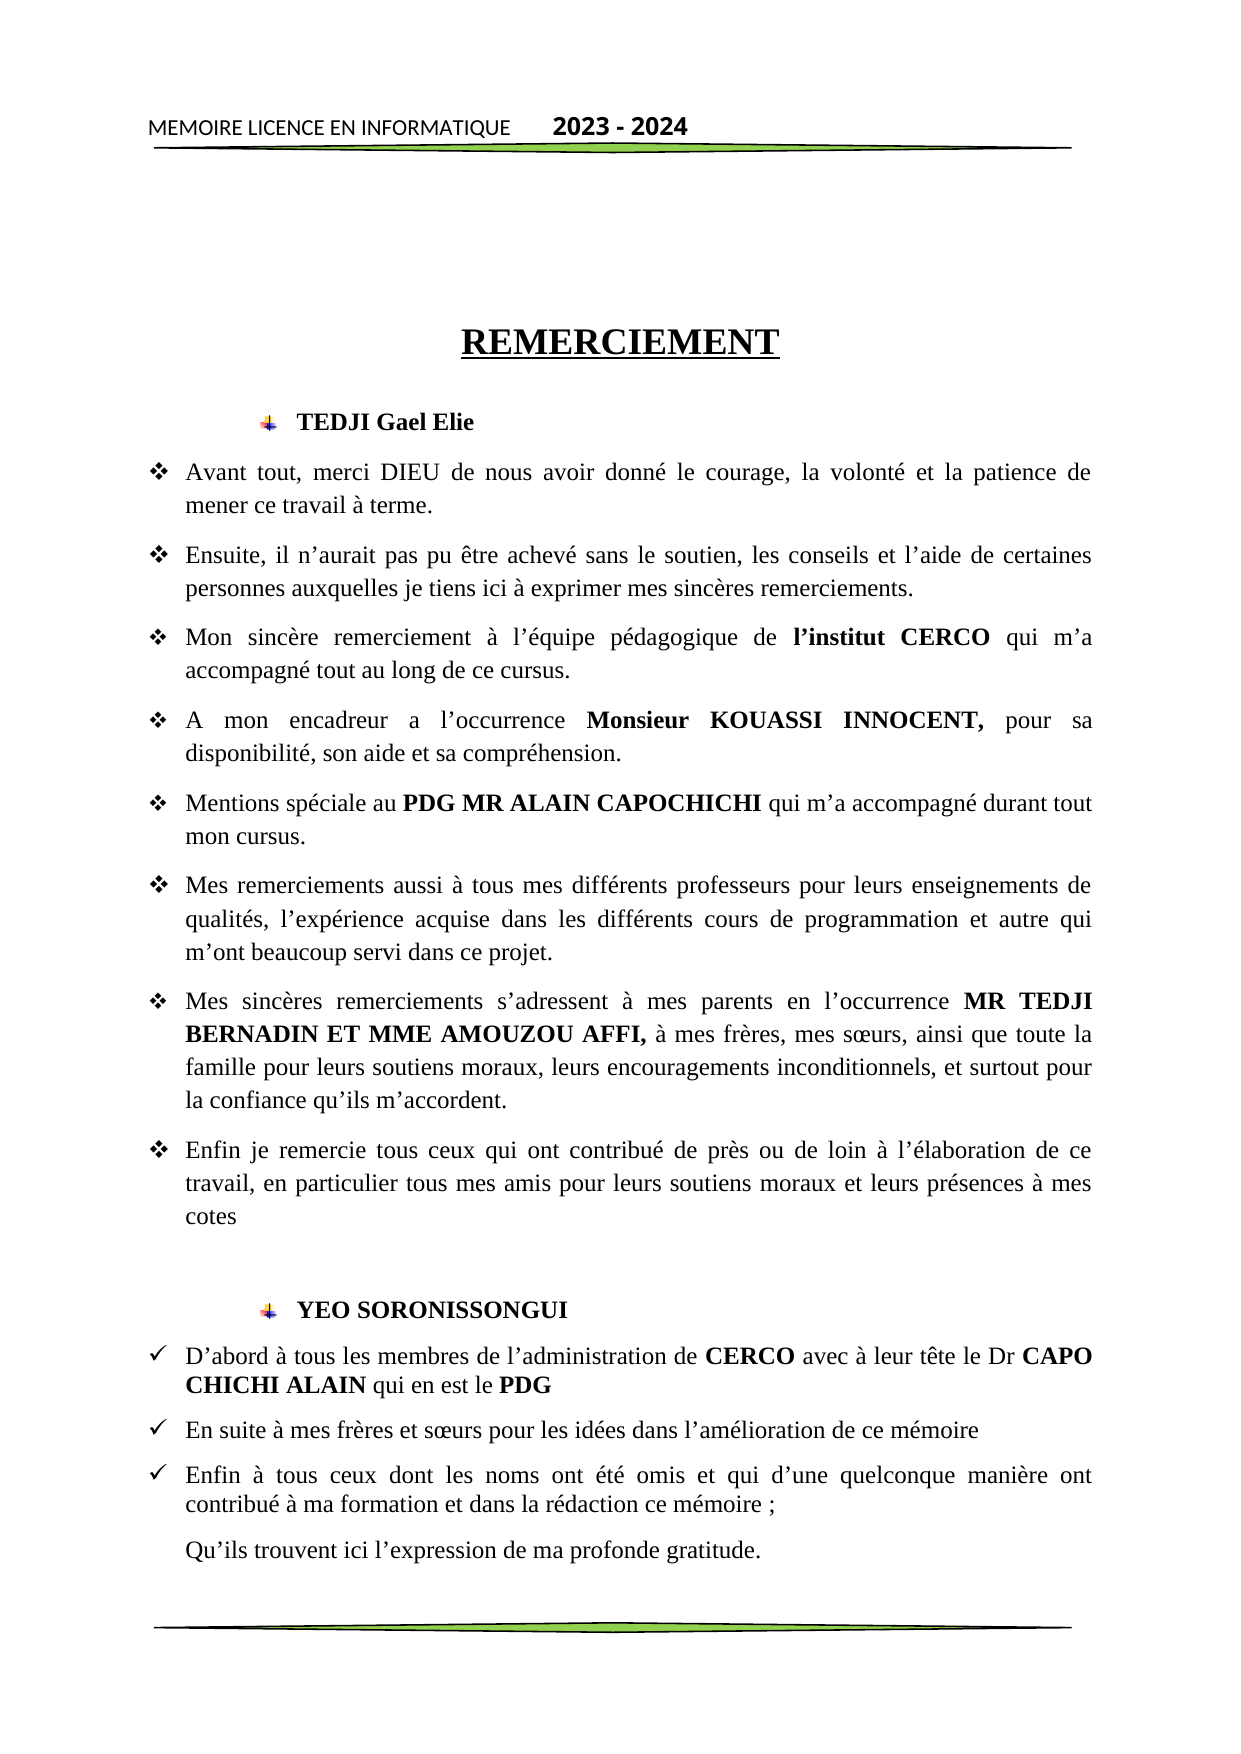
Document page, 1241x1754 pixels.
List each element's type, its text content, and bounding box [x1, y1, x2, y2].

list Mentions spéciale au PDG MR ALAIN CAPOCHICHI qui m’a accompagné durant tout mon cursus. [148, 788, 1093, 850]
list Avant tout, merci DIEU de nous avoir donné le courage, la volonté et la patience de mener ce travail à terme. [148, 457, 1093, 519]
list YEO SORONISSONGUI [259, 1296, 1093, 1324]
subtitle REMERCIEMENT [148, 319, 1093, 363]
list TEDJI Gael Elie [259, 407, 1093, 436]
list En suite à mes frères et sœurs pour les idées dans l’amélioration de ce mémoire [148, 1415, 1093, 1444]
list Qu’ils trouvent ici l’expression de ma profonde gratitude. [185, 1535, 1093, 1563]
list A mon encadreur a l’occurrence Monsieur KOUASSI INNOCENT, pour sa disponibilité, son aide et sa compréhension. [148, 705, 1093, 767]
picture [260, 414, 277, 431]
list Mes sincères remerciements s’adressent à mes parents en l’occurrence MR TEDJI BERNADIN ET MME AMOUZOU AFFI, à mes frères, mes sœurs, ainsi que toute la famille pour leurs soutiens moraux, leurs encouragements inconditionnels, et surtout pour la confiance qu’ils m’accordent. [148, 986, 1093, 1114]
list Mon sincère remerciement à l’équipe pédagogique de l’institut CERCO qui m’a accompagné tout au long de ce cursus. [148, 622, 1093, 684]
picture [260, 1302, 277, 1319]
list Ensuite, il n’aurait pas pu être achevé sans le soutien, les conseils et l’aide de certaines personnes auxquelles je tiens ici à exprimer mes sincères remerciements. [148, 540, 1093, 602]
list Enfin je remercie tous ceux qui ont contribué de près ou de loin à l’élaboration de ce travail, en particulier tous mes amis pour leurs soutiens moraux et leurs présences à mes cotes [148, 1135, 1093, 1230]
list Mes remerciements aussi à tous mes différents professeurs pour leurs enseignements de qualités, l’expérience acquise dans les différents cours de programmation et autre qui m’ont beaucoup servi dans ce projet. [148, 871, 1093, 965]
list D’abord à tous les membres de l’administration de CERCO avec à leur tête le Dr CAPO CHICHI ALAIN qui en est le PDG [148, 1341, 1093, 1398]
list Enfin à tous ceux dont les noms ont été omis et qui d’une quelconque manière ont contribué à ma formation et dans la rédaction ce mémoire ; [148, 1461, 1093, 1518]
